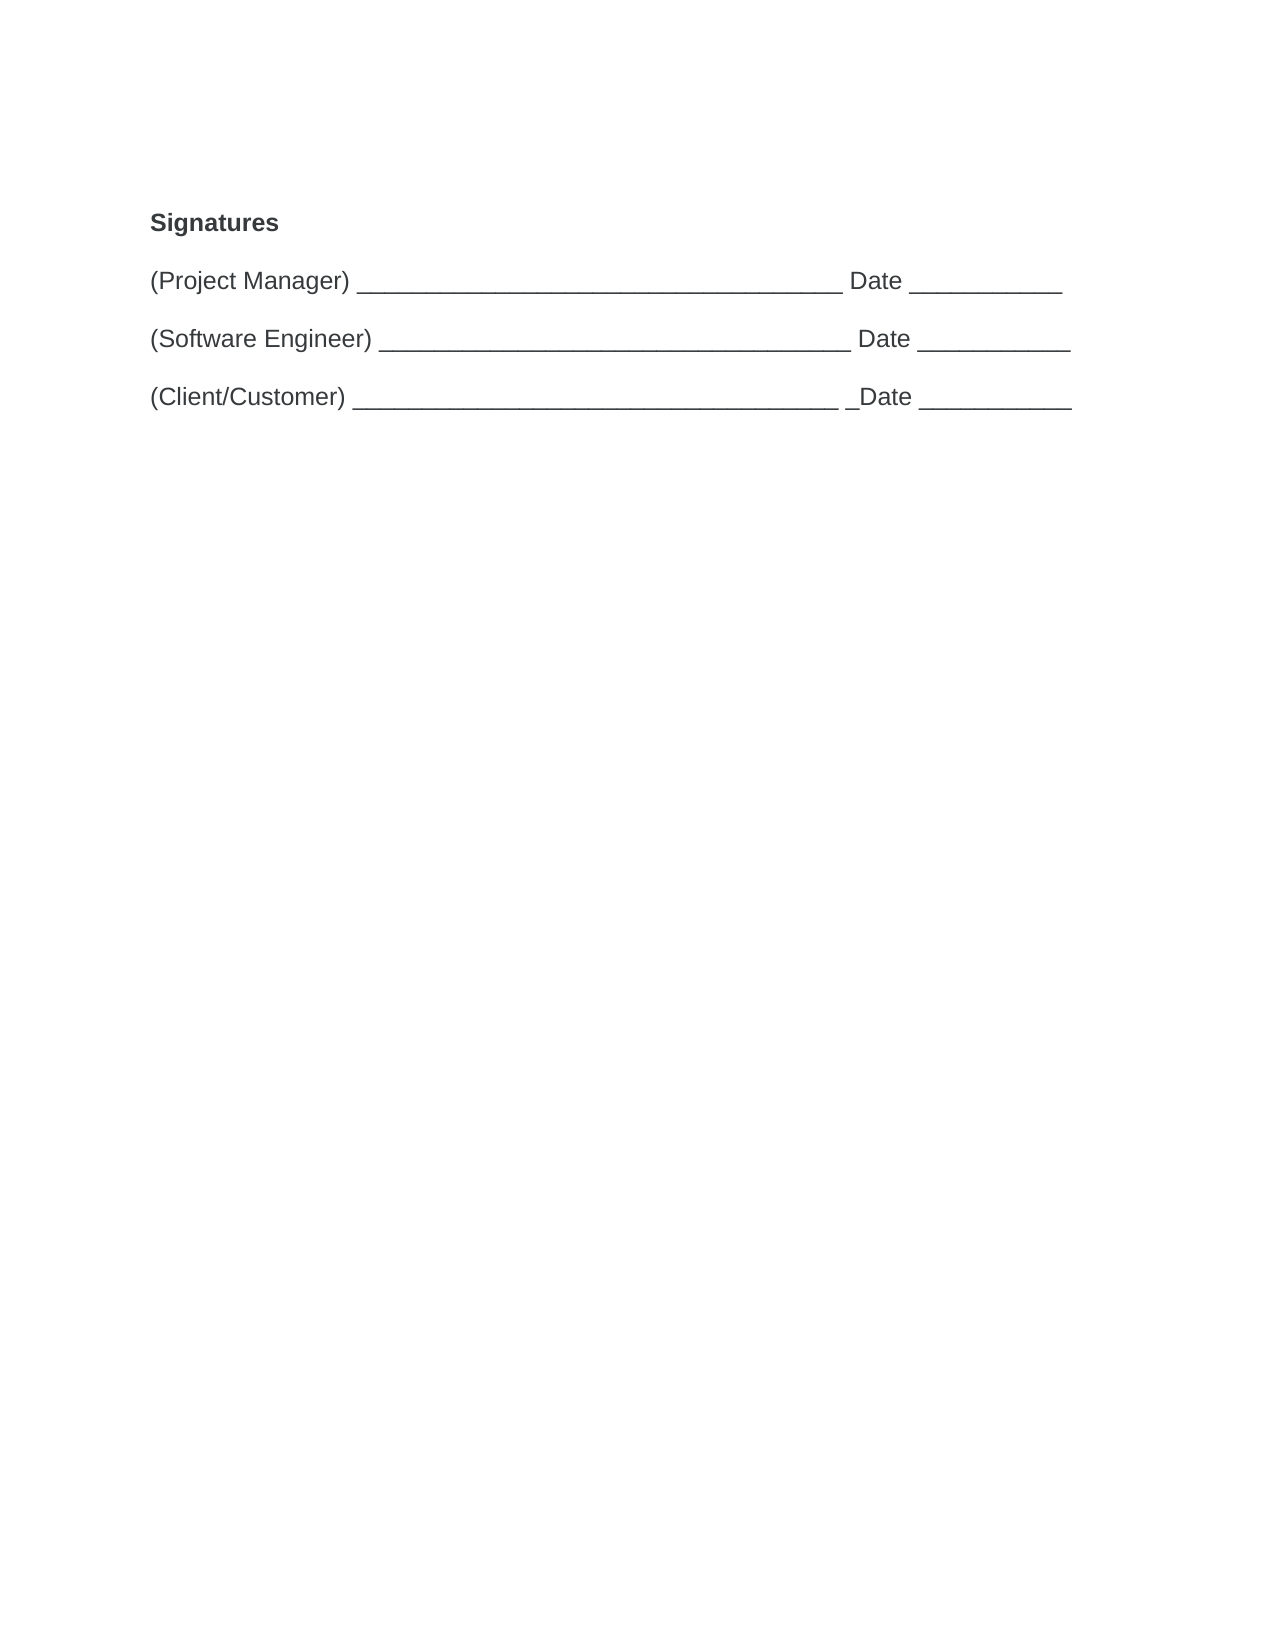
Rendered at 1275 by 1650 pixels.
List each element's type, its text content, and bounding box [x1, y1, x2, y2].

text (Software Engineer) __________________________________ Date ___________ [150, 324, 1125, 353]
text Signatures [150, 208, 1125, 237]
text (Project Manager) ___________________________________ Date ___________ [150, 266, 1125, 295]
text (Client/Customer) ___________________________________ _Date ___________ [150, 382, 1125, 411]
